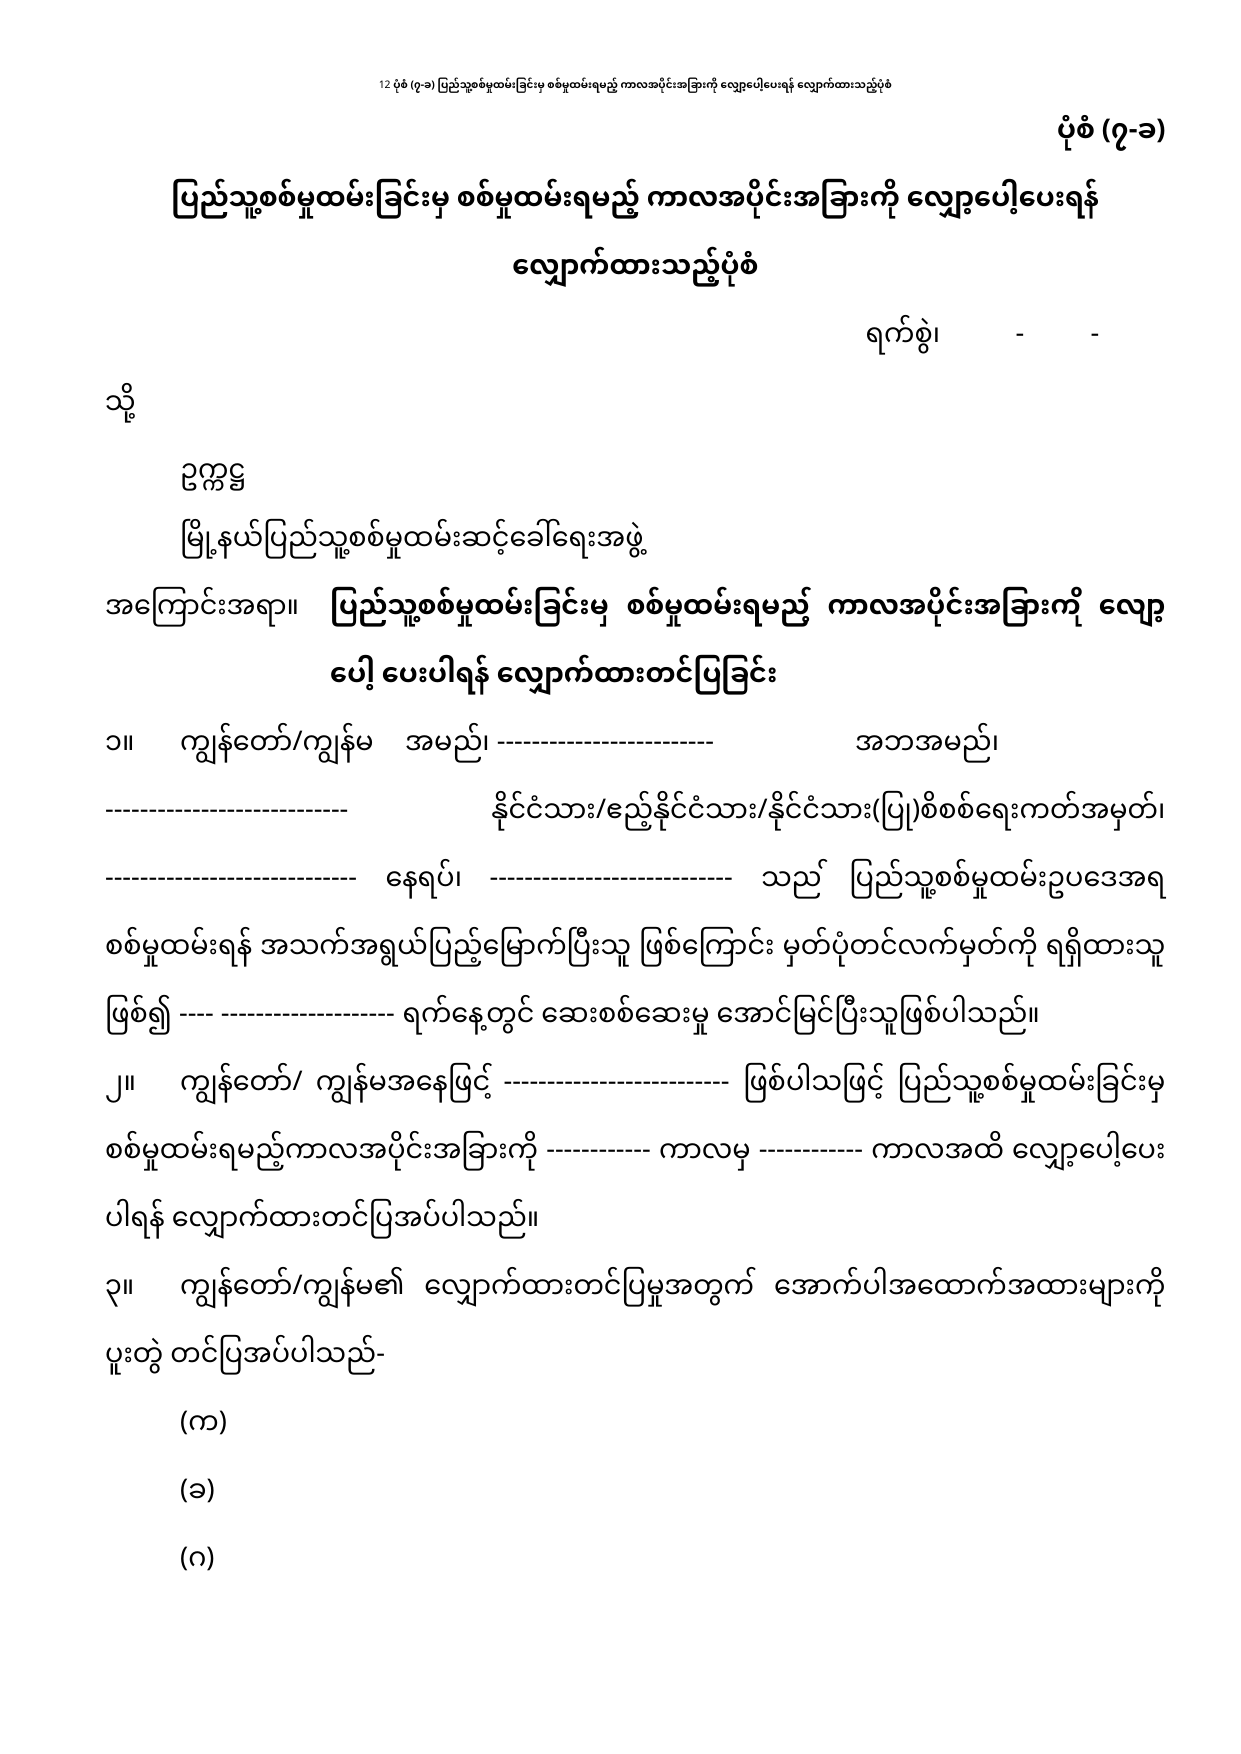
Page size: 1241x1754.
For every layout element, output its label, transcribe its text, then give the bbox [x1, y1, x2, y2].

text ပုံစံ (၇-ခ) [105, 102, 1165, 161]
text ပြည်သူ့စစ်မှုထမ်းခြင်းမှ စစ်မှုထမ်းရမည့် ကာလအပိုင်းအခြားကို လျှော့ပေါ့ပေးရန် လျှောက်ထားသည့်ပုံစံ [105, 170, 1165, 297]
text ၁။ ကျွန်တော်/ကျွန်မ အမည်၊ ------------------------- အဘအမည်၊ ---------------------------- နိုင်ငံသား/ဧည့်နိုင်ငံသား/နိုင်ငံသား(ပြု)စိစစ်ရေးကတ်အမှတ်၊ ----------------------------- နေရပ်၊ ---------------------------- သည် ပြည်သူ့စစ်မှုထမ်းဥပဒေအရ စစ်မှုထမ်းရန် အသက်အရွယ်ပြည့်မြောက်ပြီးသူ ဖြစ်ကြောင်း မှတ်ပုံတင်လက်မှတ်ကို ရရှိထားသူဖြစ်၍ ---- -------------------- ရက်နေ့တွင် ဆေးစစ်ဆေးမှု အောင်မြင်ပြီးသူဖြစ်ပါသည်။ [105, 714, 1165, 1046]
text (ခ) [105, 1463, 1165, 1522]
text မြို့နယ်ပြည်သူ့စစ်မှုထမ်းဆင့်ခေါ်ရေးအဖွဲ့ [105, 510, 1165, 569]
text ၂။ ကျွန်တော်/ ကျွန်မအနေဖြင့် -------------------------- ဖြစ်ပါသဖြင့် ပြည်သူ့စစ်မှုထမ်းခြင်းမှ စစ်မှုထမ်းရမည့်ကာလအပိုင်းအခြားကို ------------ ကာလမှ ------------ ကာလအထိ လျှော့ပေါ့ပေးပါရန် လျှောက်ထားတင်ပြအပ်ပါသည်။ [105, 1054, 1165, 1250]
text (ဂ) [105, 1531, 1165, 1590]
text ဥက္ကဋ္ဌ [105, 442, 1165, 502]
text (က) [105, 1395, 1165, 1454]
text ၃။ ကျွန်တော်/ကျွန်မ၏ လျှောက်ထားတင်ပြမှုအတွက် အောက်ပါအထောက်အထားများကို ပူးတွဲ တင်ပြအပ်ပါသည်- [105, 1259, 1165, 1386]
text အကြောင်းအရာ။ ပြည်သူ့စစ်မှုထမ်းခြင်းမှ စစ်မှုထမ်းရမည့် ကာလအပိုင်းအခြားကို လျော့ပေါ့ ပေးပါရန် လျှောက်ထားတင်ပြခြင်း [105, 578, 1165, 706]
text သို့ [105, 374, 1165, 433]
text ရက်စွဲ၊ - - [105, 306, 1165, 366]
